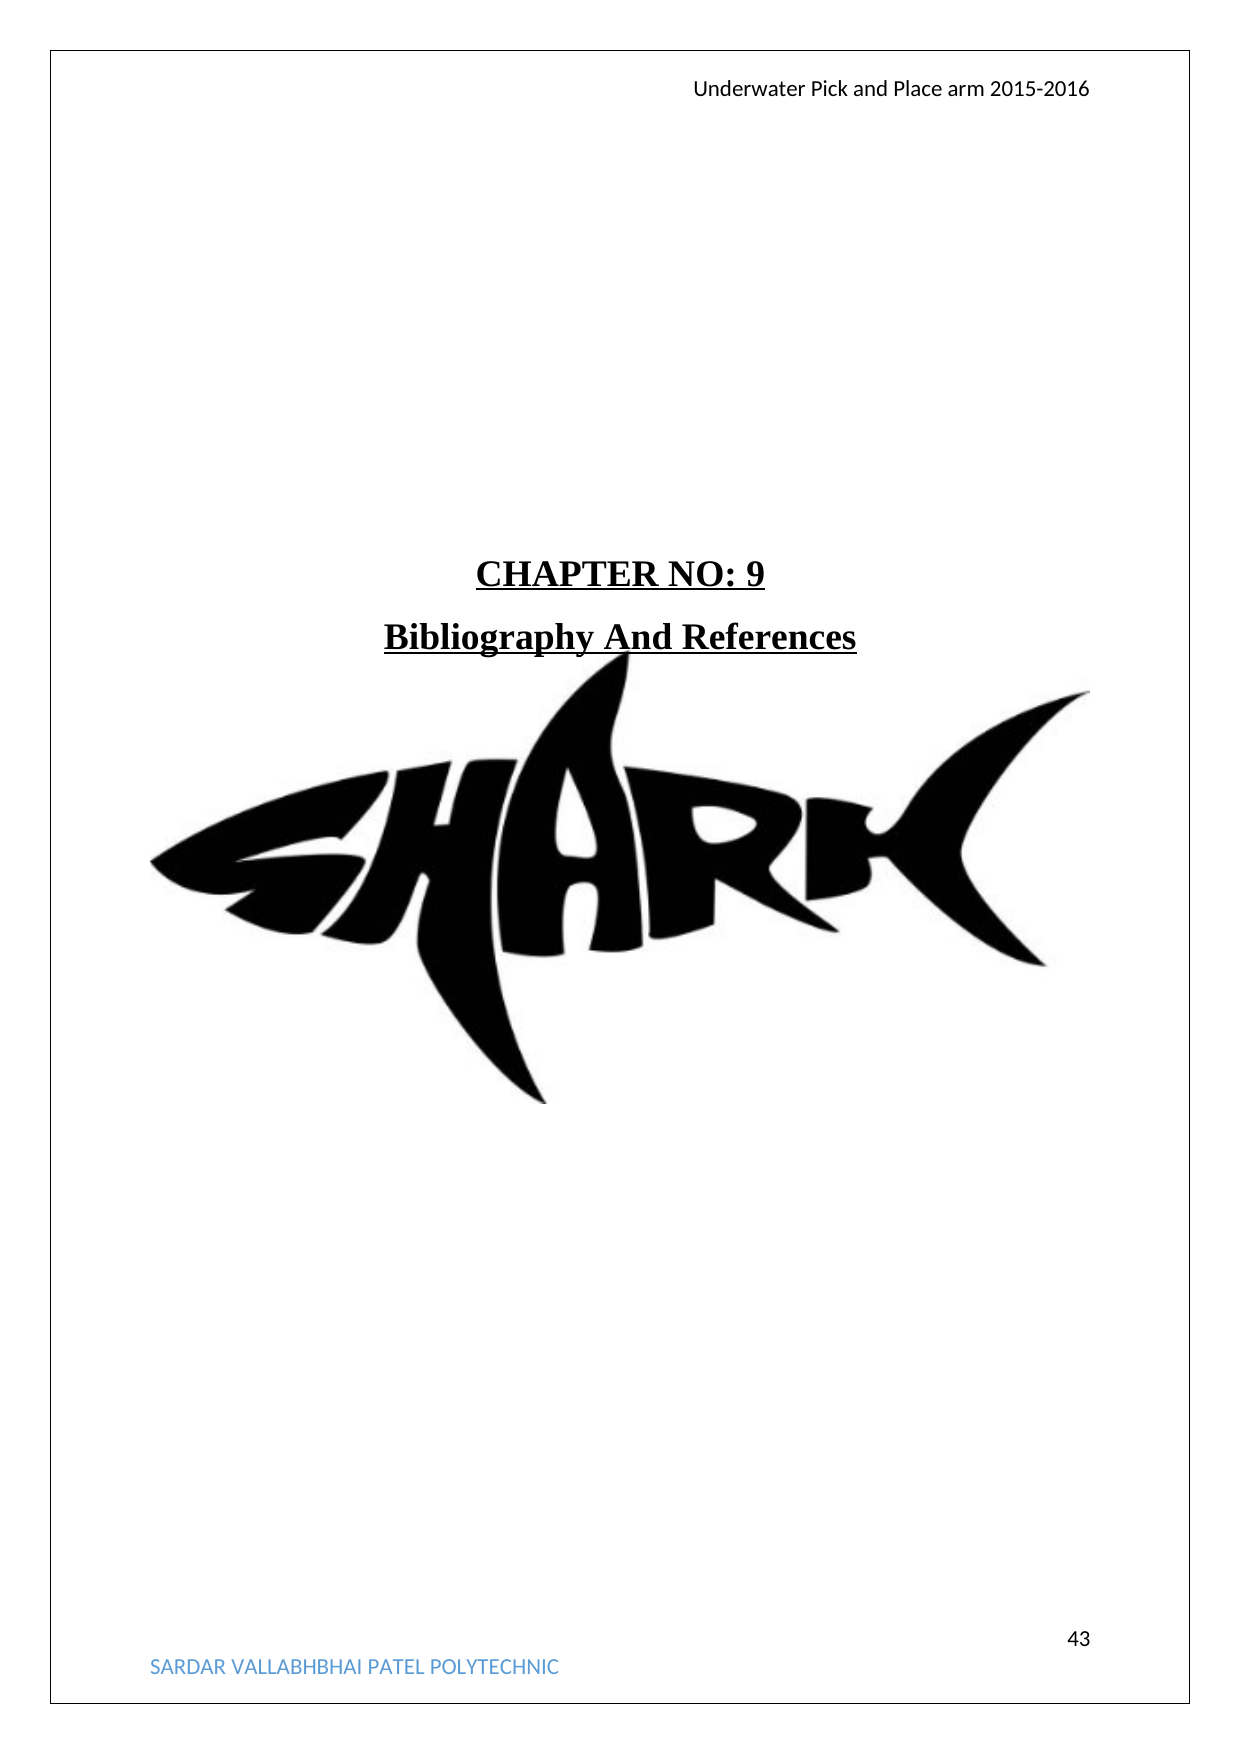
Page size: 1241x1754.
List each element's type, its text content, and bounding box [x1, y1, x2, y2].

text CHAPTER NO: 9 [150, 551, 1090, 594]
picture [150, 658, 1090, 1104]
text Bibliography And References [150, 614, 1090, 658]
